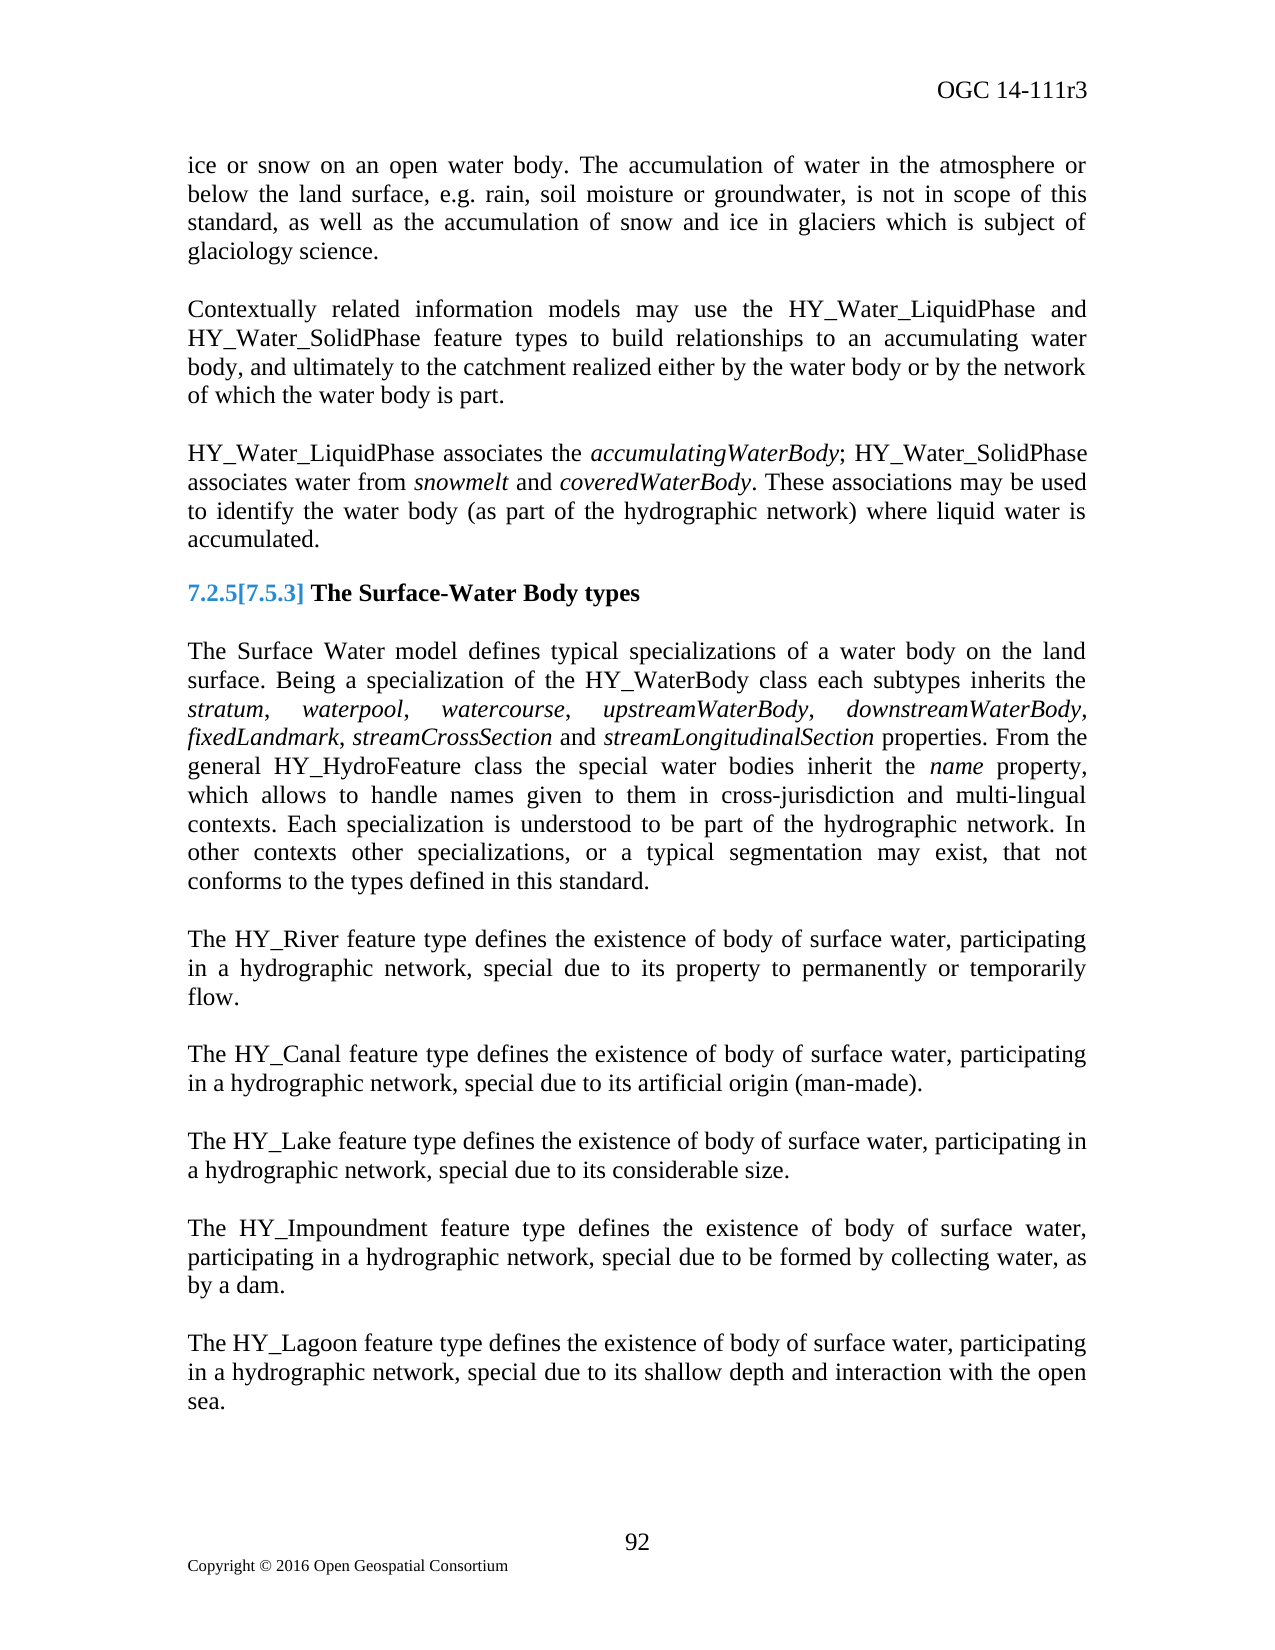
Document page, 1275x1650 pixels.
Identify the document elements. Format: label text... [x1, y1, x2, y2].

subtitle The Surface-Water Body types [187, 578, 1087, 607]
text HY_Water_LiquidPhase associates the accumulatingWaterBody; HY_Water_SolidPhase associates water from snowmelt and coveredWaterBody. These associations may be used to identify the water body (as part of the hydrographic network) where liquid water is accumulated. [187, 438, 1087, 553]
text The Surface Water model defines typical specializations of a water body on the land surface. Being a specialization of the HY_WaterBody class each subtypes inherits the stratum, waterpool, watercourse, upstreamWaterBody, downstreamWaterBody, fixedLandmark, streamCrossSection and streamLongitudinalSection properties. From the general HY_HydroFeature class the special water bodies inherit the name property, which allows to handle names given to them in cross-jurisdiction and multi-lingual contexts. Each specialization is understood to be part of the hydrographic network. In other contexts other specializations, or a typical segmentation may exist, that not conforms to the types defined in this standard. [187, 636, 1087, 895]
text The HY_River feature type defines the existence of body of surface water, participating in a hydrographic network, special due to its property to permanently or temporarily flow. [187, 924, 1087, 1010]
text The HY_Lagoon feature type defines the existence of body of surface water, participating in a hydrographic network, special due to its shallow depth and interaction with the open sea. [187, 1328, 1087, 1414]
text The HY_Lake feature type defines the existence of body of surface water, participating in a hydrographic network, special due to its considerable size. [187, 1126, 1087, 1184]
text Contextually related information models may use the HY_Water_LiquidPhase and HY_Water_SolidPhase feature types to build relationships to an accumulating water body, and ultimately to the catchment realized either by the water body or by the network of which the water body is part. [187, 294, 1087, 409]
text The HY_Impoundment feature type defines the existence of body of surface water, participating in a hydrographic network, special due to be formed by collecting water, as by a dam. [187, 1213, 1087, 1299]
text The HY_Canal feature type defines the existence of body of surface water, participating in a hydrographic network, special due to its artificial origin (man-made). [187, 1039, 1087, 1097]
